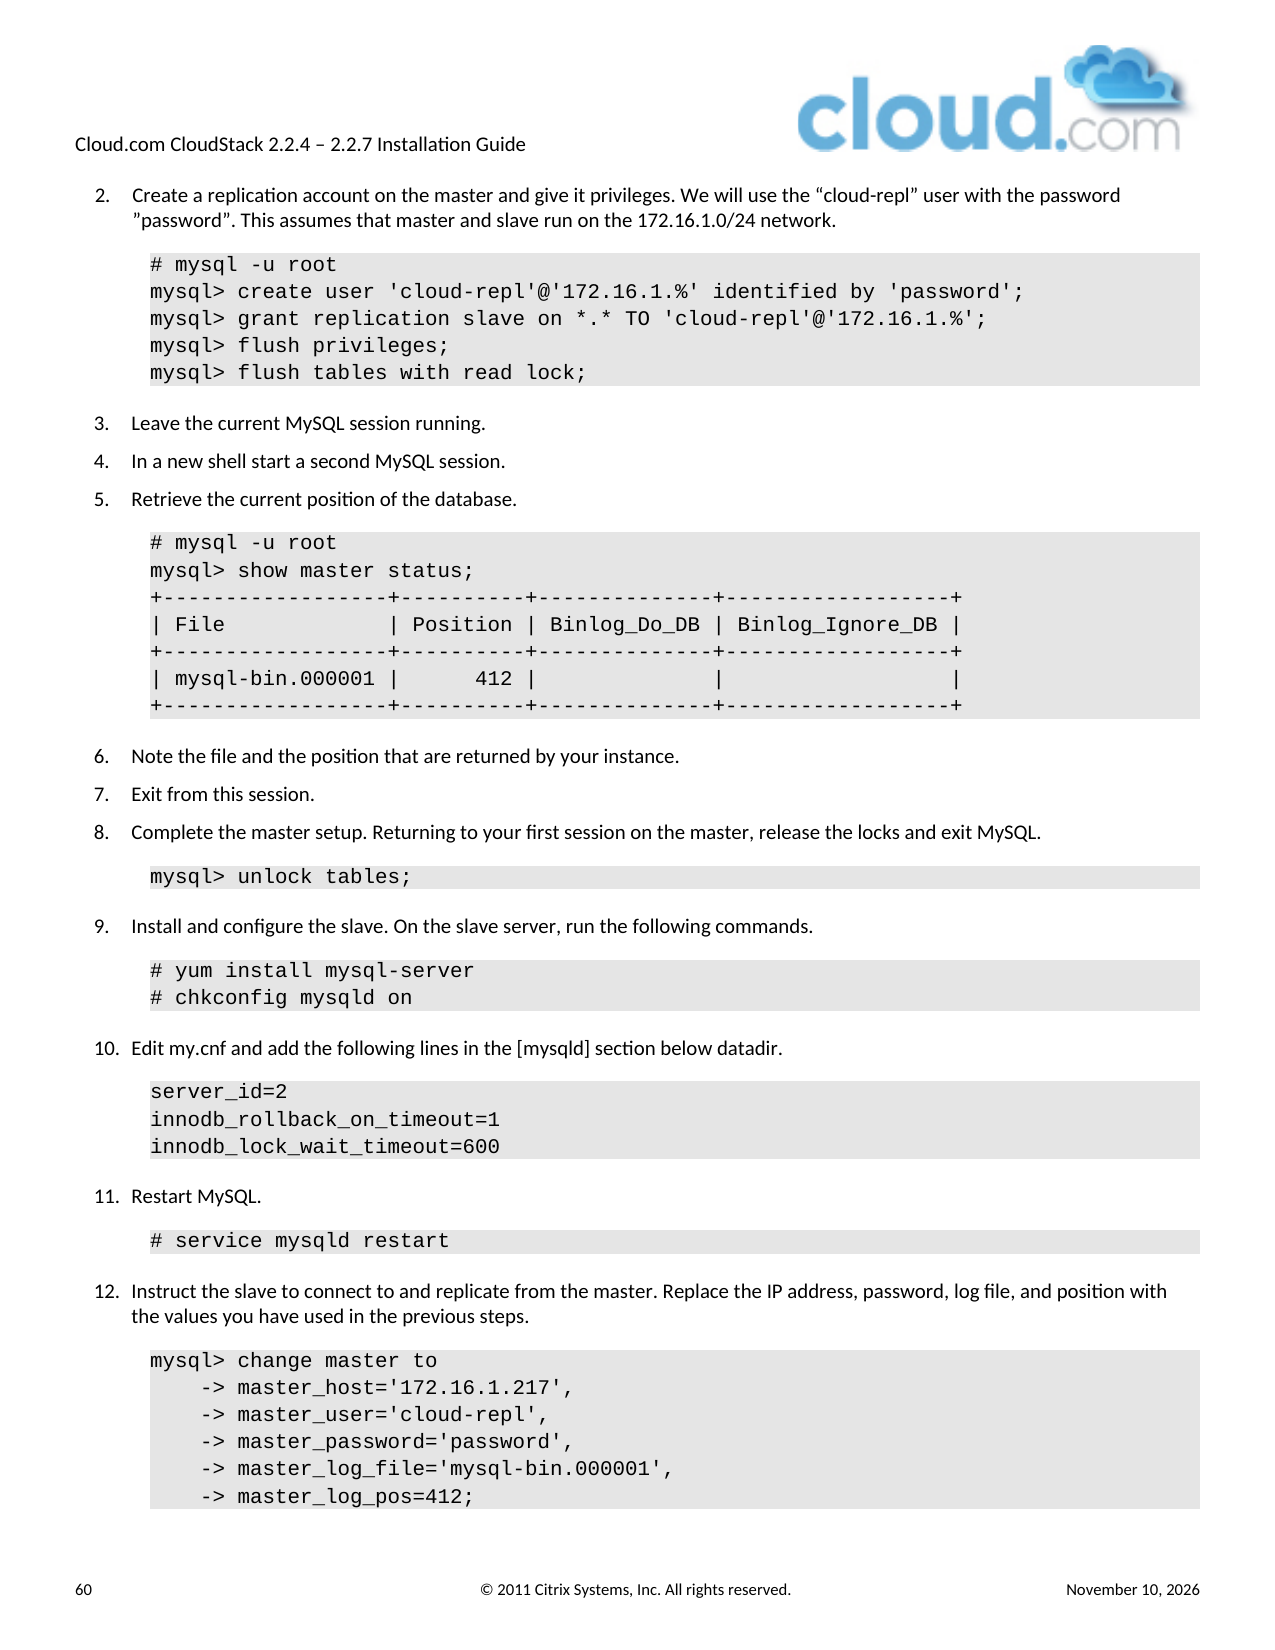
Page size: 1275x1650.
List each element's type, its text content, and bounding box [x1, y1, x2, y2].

text innodb_rollback_on_timeout=1 [150, 1108, 1200, 1132]
text mysql> create user 'cloud-repl'@'172.16.1.%' identified by 'password'; [150, 281, 1200, 304]
text +------------------+----------+--------------+------------------+ [150, 696, 1200, 719]
text -> master_log_pos=412; [150, 1486, 1200, 1509]
list Note the file and the position that are returned by your instance. [94, 743, 1200, 769]
text -> master_host='172.16.1.217', [150, 1377, 1200, 1401]
text | File | Position | Binlog_Do_DB | Binlog_Ignore_DB | [150, 614, 1200, 638]
text mysql> show master status; [150, 559, 1200, 583]
list Leave the current MySQL session running. [94, 410, 1200, 436]
list Restart MySQL. [94, 1184, 1200, 1209]
text mysql> unlock tables; [150, 866, 1200, 889]
text -> master_log_file='mysql-bin.000001', [150, 1458, 1200, 1482]
text mysql> flush privileges; [150, 335, 1200, 359]
text | mysql-bin.000001 | 412 | | | [150, 668, 1200, 692]
list Create a replication account on the master and give it privileges. We will use the “cloud-repl” user with the password ”password”. This assumes that master and slave run on the 172.16.1.0/24 network. [94, 182, 1200, 233]
text innodb_lock_wait_timeout=600 [150, 1136, 1200, 1159]
list Instruct the slave to connect to and replicate from the master. Replace the IP address, password, log file, and position with the values you have used in the previous steps. [94, 1278, 1200, 1329]
list Edit my.cnf and add the following lines in the [mysqld] section below datadir. [94, 1035, 1200, 1061]
text server_id=2 [150, 1081, 1200, 1105]
list Complete the master setup. Returning to your first session on the master, release the locks and exit MySQL. [94, 819, 1200, 845]
list Retrieve the current position of the database. [94, 486, 1200, 512]
text +------------------+----------+--------------+------------------+ [150, 641, 1200, 665]
text # service mysqld restart [150, 1230, 1200, 1254]
text +------------------+----------+--------------+------------------+ [150, 587, 1200, 610]
text # chkconfig mysqld on [150, 987, 1200, 1011]
text -> master_user='cloud-repl', [150, 1404, 1200, 1428]
text # mysql -u root [150, 253, 1200, 277]
text mysql> flush tables with read lock; [150, 362, 1200, 386]
picture [797, 45, 1200, 152]
text # yum install mysql-server [150, 960, 1200, 983]
text -> master_password='password', [150, 1431, 1200, 1455]
text mysql> change master to [150, 1350, 1200, 1373]
list Install and configure the slave. On the slave server, run the following commands. [94, 914, 1200, 939]
list In a new shell start a second MySQL session. [94, 448, 1200, 474]
text mysql> grant replication slave on *.* TO 'cloud-repl'@'172.16.1.%'; [150, 308, 1200, 332]
list Exit from this session. [94, 781, 1200, 807]
text # mysql -u root [150, 532, 1200, 556]
